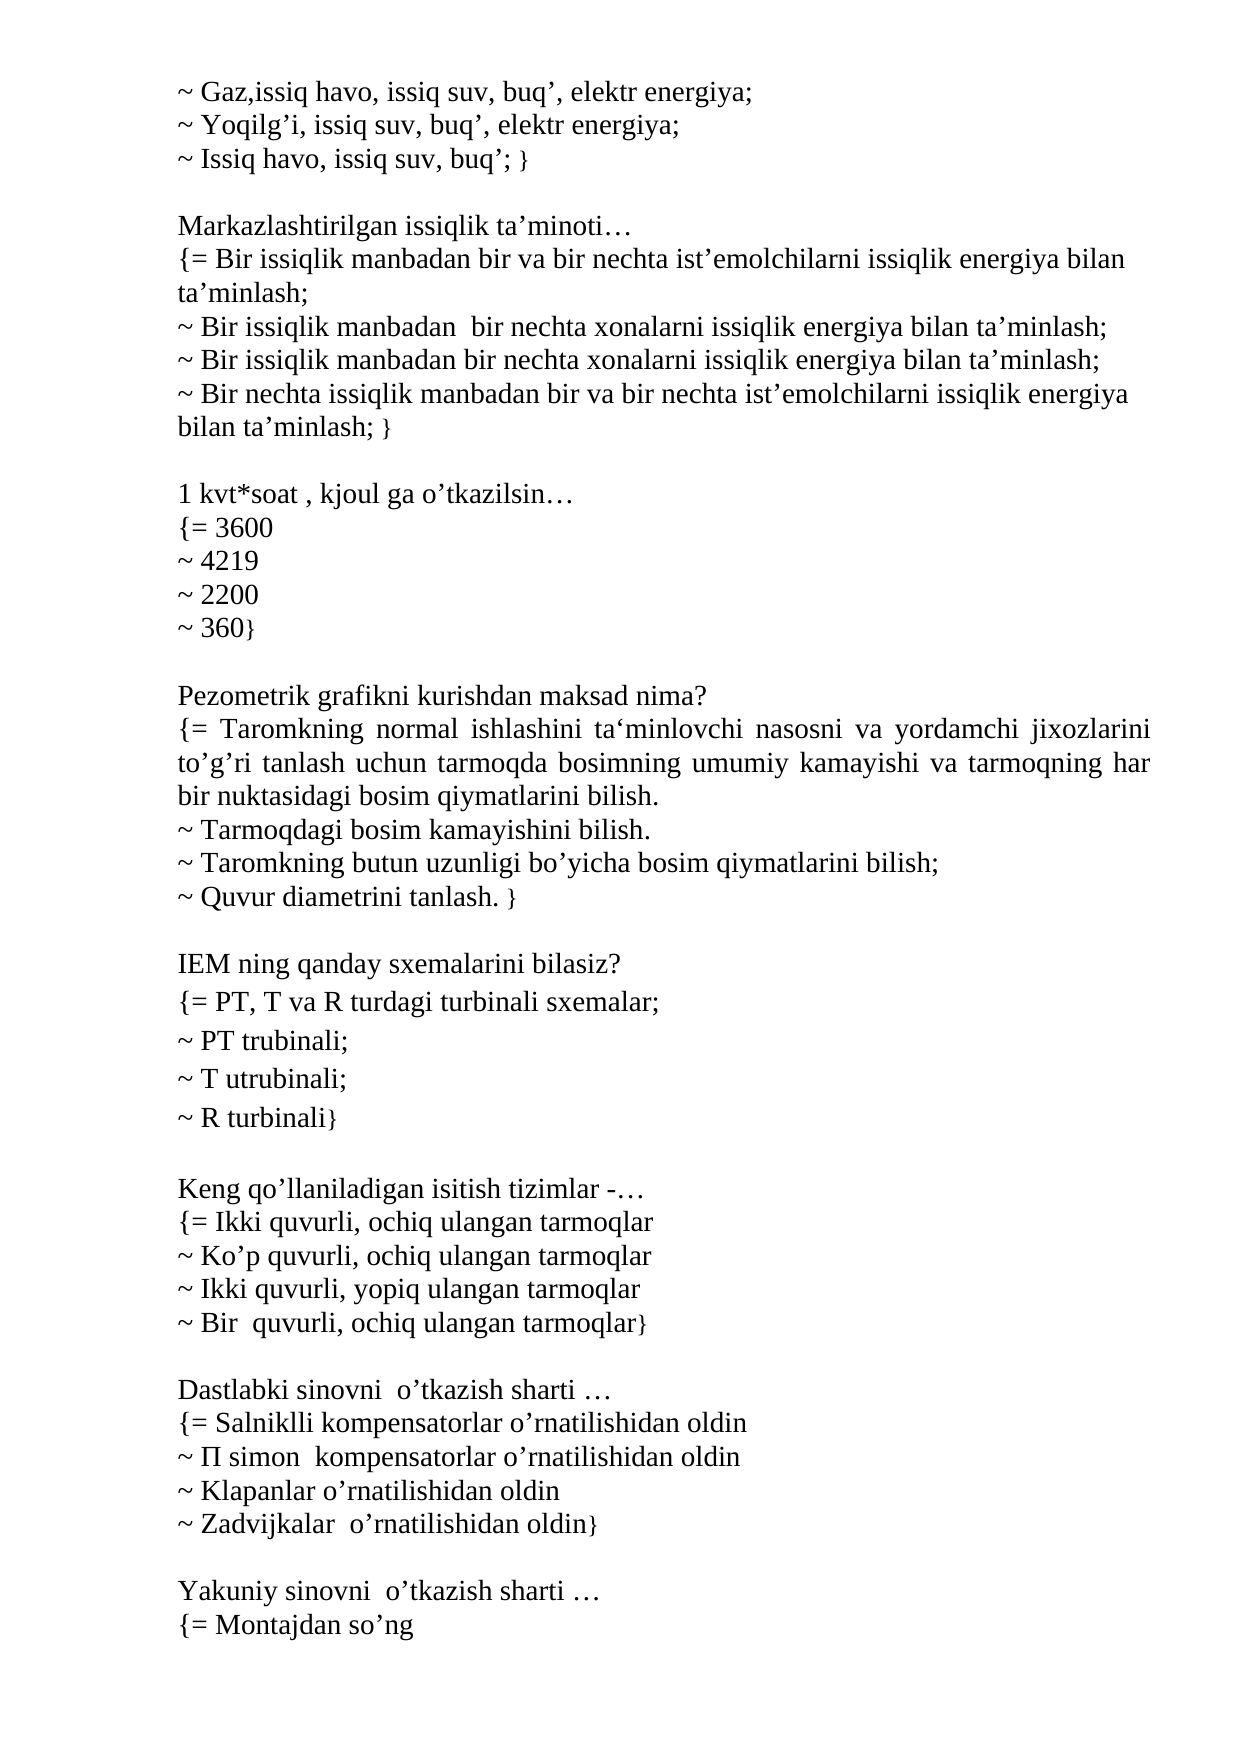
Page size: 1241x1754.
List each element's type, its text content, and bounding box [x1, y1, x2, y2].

text {= Montajdan so’ng [177, 1607, 1152, 1640]
text {= Bir issiqlik manbadan bir va bir nechta ist’emolchilarni issiqlik energiya bilan ta’minlash; [177, 242, 1152, 309]
text ~ Taromkning butun uzunligi bo’yicha bosim qiymatlarini bilish; [177, 845, 1152, 879]
text ~ Issiq havo, issiq suv, buq’; } [177, 141, 1152, 174]
text {= Salniklli kompensatorlar o’rnatilishidan oldin [177, 1406, 1152, 1439]
text ~ Quvur diametrini tanlash. } [177, 879, 1152, 912]
text {= PT, T va R turdagi turbinali sxemalar; [177, 984, 1152, 1018]
text ~ Gaz,issiq havo, issiq suv, buq’, elektr energiya; [177, 74, 1152, 107]
text {= 3600 [177, 510, 1152, 543]
text ~ 2200 [177, 577, 1152, 611]
text ~ Ikki quvurli, yopiq ulangan tarmoqlar [177, 1271, 1152, 1305]
text Keng qo’llaniladigan isitish tizimlar -… [177, 1171, 1152, 1204]
text {= Ikki quvurli, ochiq ulangan tarmoqlar [177, 1204, 1152, 1238]
text ~ 360} [177, 611, 1152, 644]
text Dastlabki sinovni o’tkazish sharti … [177, 1372, 1152, 1406]
text Markazlashtirilgan issiqlik ta’minoti… [177, 208, 1152, 242]
text ~ Yoqilg’i, issiq suv, buq’, elektr energiya; [177, 107, 1152, 141]
text ~ Ko’p quvurli, ochiq ulangan tarmoqlar [177, 1238, 1152, 1271]
text ~ R turbinali} [177, 1100, 1152, 1134]
text ~ Zadvijkalar o’rnatilishidan oldin} [177, 1506, 1152, 1540]
text ~ Bir issiqlik manbadan bir nechta xonalarni issiqlik energiya bilan ta’minlash; [177, 342, 1152, 376]
text ~ Klapanlar o’rnatilishidan oldin [177, 1473, 1152, 1506]
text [177, 1439, 1152, 1473]
text IEM ning qanday sxemalarini bilasiz? [177, 946, 1152, 979]
text ~ Tarmoqdagi bosim kamayishini bilish. [177, 812, 1152, 845]
text Pezometrik grafikni kurishdan maksad nima? [177, 678, 1152, 711]
text ~ PT trubinali; [177, 1023, 1152, 1057]
text {= Taromkning normal ishlashini ta‘minlovchi nasosni va yordamchi jixozlarini to’g’ri tanlash uchun tarmoqda bosimning umumiy kamayishi va tarmoqning har bir nuktasidagi bosim qiymatlarini bilish. [177, 711, 1152, 812]
text ~ Bir quvurli, ochiq ulangan tarmoqlar} [177, 1305, 1152, 1338]
text 1 kvt*soat , kjoul ga o’tkazilsin… [177, 476, 1152, 510]
text Yakuniy sinovni o’tkazish sharti … [177, 1573, 1152, 1607]
text ~ Bir issiqlik manbadan bir nechta xonalarni issiqlik energiya bilan ta’minlash; [177, 309, 1152, 342]
text ~ 4219 [177, 543, 1152, 577]
text ~ Bir nechta issiqlik manbadan bir va bir nechta ist’emolchilarni issiqlik energiya bilan ta’minlash; } [177, 376, 1152, 443]
text ~ T utrubinali; [177, 1062, 1152, 1095]
